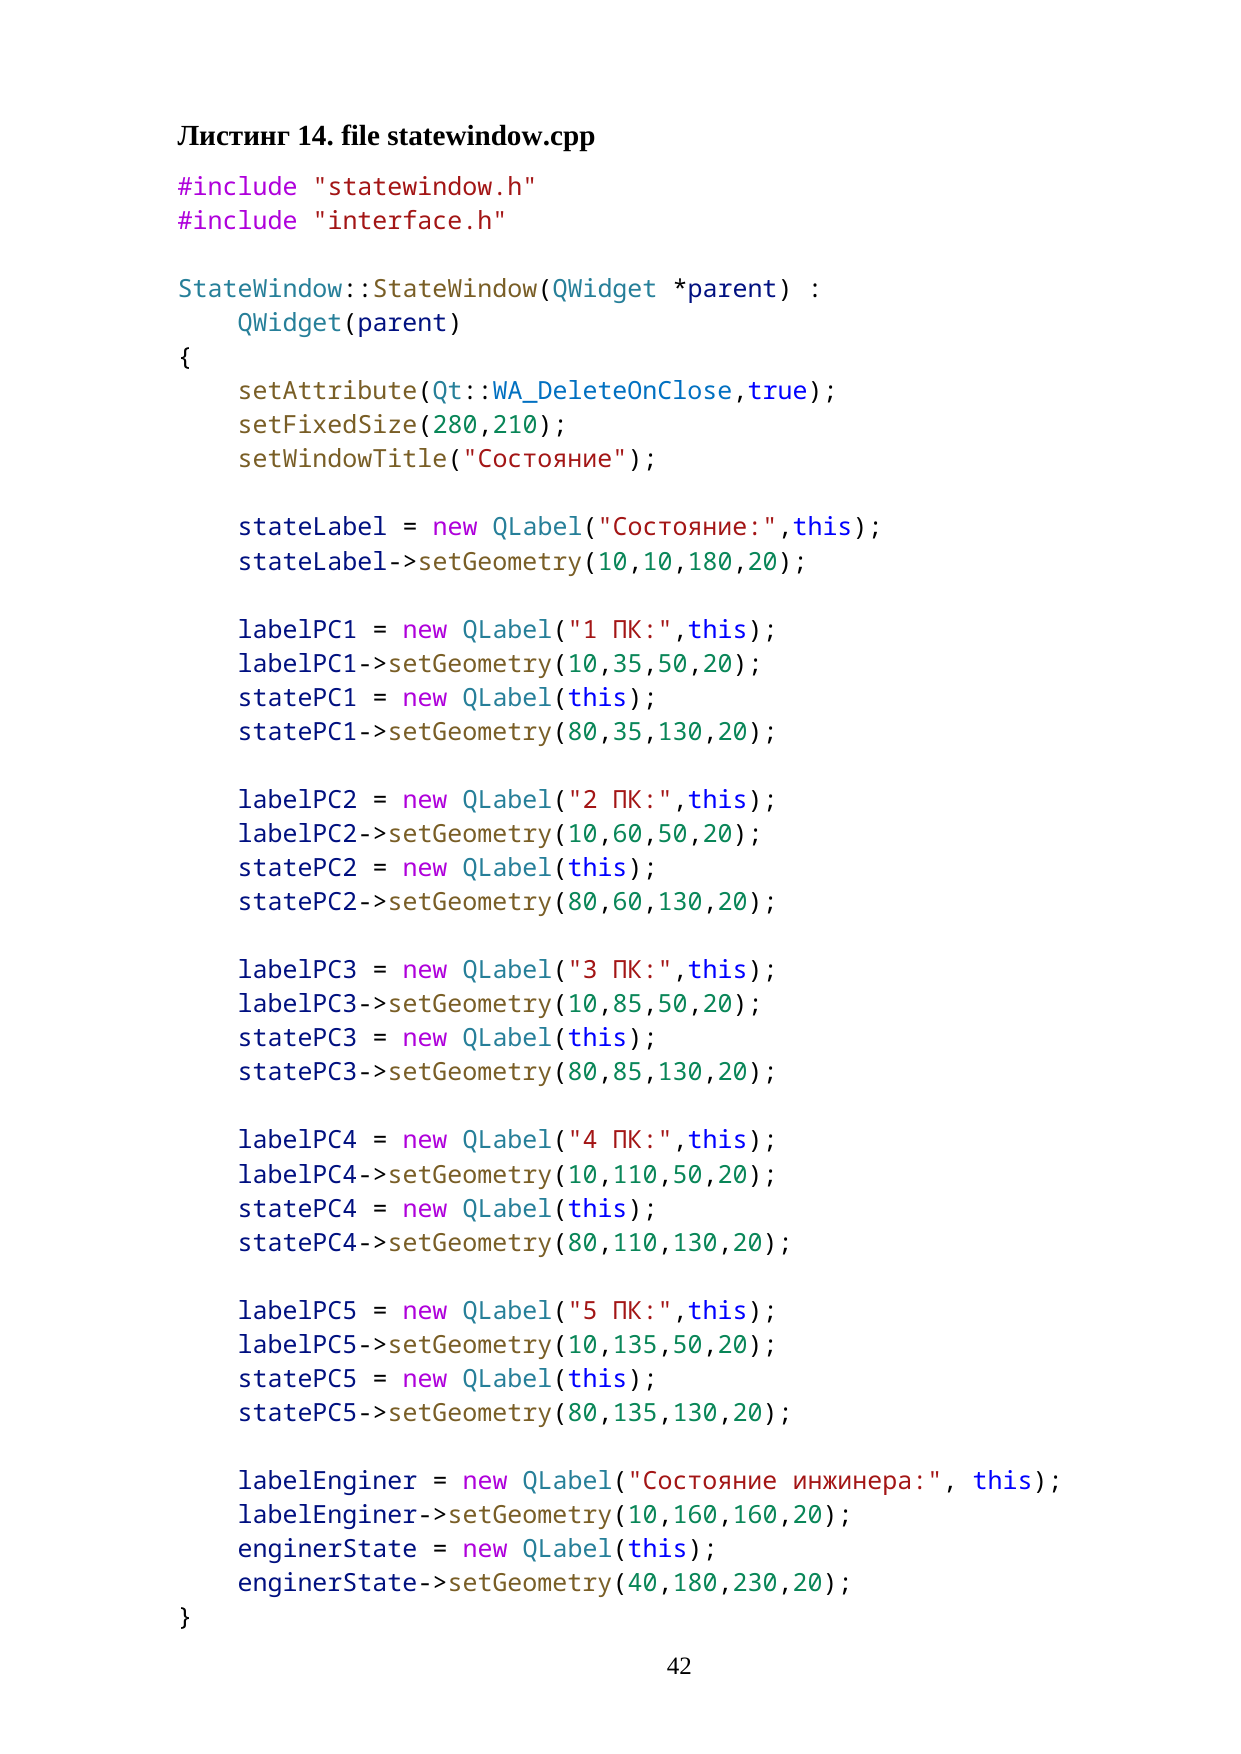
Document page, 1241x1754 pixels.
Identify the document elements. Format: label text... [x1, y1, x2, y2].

text setAttribute(Qt::WA_DeleteOnClose,true); [177, 373, 1181, 407]
text labelPC5->setGeometry(10,135,50,20); [177, 1327, 1181, 1361]
text labelPC2 = new QLabel("2 ПК:",this); [177, 782, 1181, 816]
text statePC5->setGeometry(80,135,130,20); [177, 1395, 1181, 1429]
text stateLabel->setGeometry(10,10,180,20); [177, 543, 1181, 577]
text labelPC5 = new QLabel("5 ПК:",this); [177, 1292, 1181, 1327]
text labelPC3 = new QLabel("3 ПК:",this); [177, 952, 1181, 986]
text labelPC4->setGeometry(10,110,50,20); [177, 1156, 1181, 1190]
text labelPC1 = new QLabel("1 ПК:",this); [177, 611, 1181, 645]
text } [177, 1599, 1181, 1633]
text statePC5 = new QLabel(this); [177, 1361, 1181, 1395]
text QWidget(parent) [177, 305, 1181, 339]
text statePC2->setGeometry(80,60,130,20); [177, 884, 1181, 918]
text statePC2 = new QLabel(this); [177, 850, 1181, 884]
text statePC1->setGeometry(80,35,130,20); [177, 713, 1181, 747]
text StateWindow::StateWindow(QWidget *parent) : [177, 271, 1181, 305]
list Листинг 14. file statewindow.cpp [177, 118, 1181, 152]
text statePC4->setGeometry(80,110,130,20); [177, 1224, 1181, 1258]
text labelEnginer = new QLabel("Состояние инжинера:", this); [177, 1463, 1181, 1497]
text #include "interface.h" [177, 202, 1181, 237]
text enginerState = new QLabel(this); [177, 1531, 1181, 1565]
text enginerState->setGeometry(40,180,230,20); [177, 1565, 1181, 1599]
text #include "statewindow.h" [177, 168, 1181, 202]
text labelPC4 = new QLabel("4 ПК:",this); [177, 1122, 1181, 1156]
text labelPC1->setGeometry(10,35,50,20); [177, 645, 1181, 679]
text statePC4 = new QLabel(this); [177, 1190, 1181, 1224]
text statePC1 = new QLabel(this); [177, 679, 1181, 713]
text stateLabel = new QLabel("Состояние:",this); [177, 509, 1181, 543]
text setWindowTitle("Состояние"); [177, 441, 1181, 475]
text labelPC2->setGeometry(10,60,50,20); [177, 816, 1181, 850]
text statePC3 = new QLabel(this); [177, 1020, 1181, 1054]
text { [177, 339, 1181, 373]
text labelPC3->setGeometry(10,85,50,20); [177, 986, 1181, 1020]
text labelEnginer->setGeometry(10,160,160,20); [177, 1497, 1181, 1531]
text statePC3->setGeometry(80,85,130,20); [177, 1054, 1181, 1088]
text setFixedSize(280,210); [177, 407, 1181, 441]
